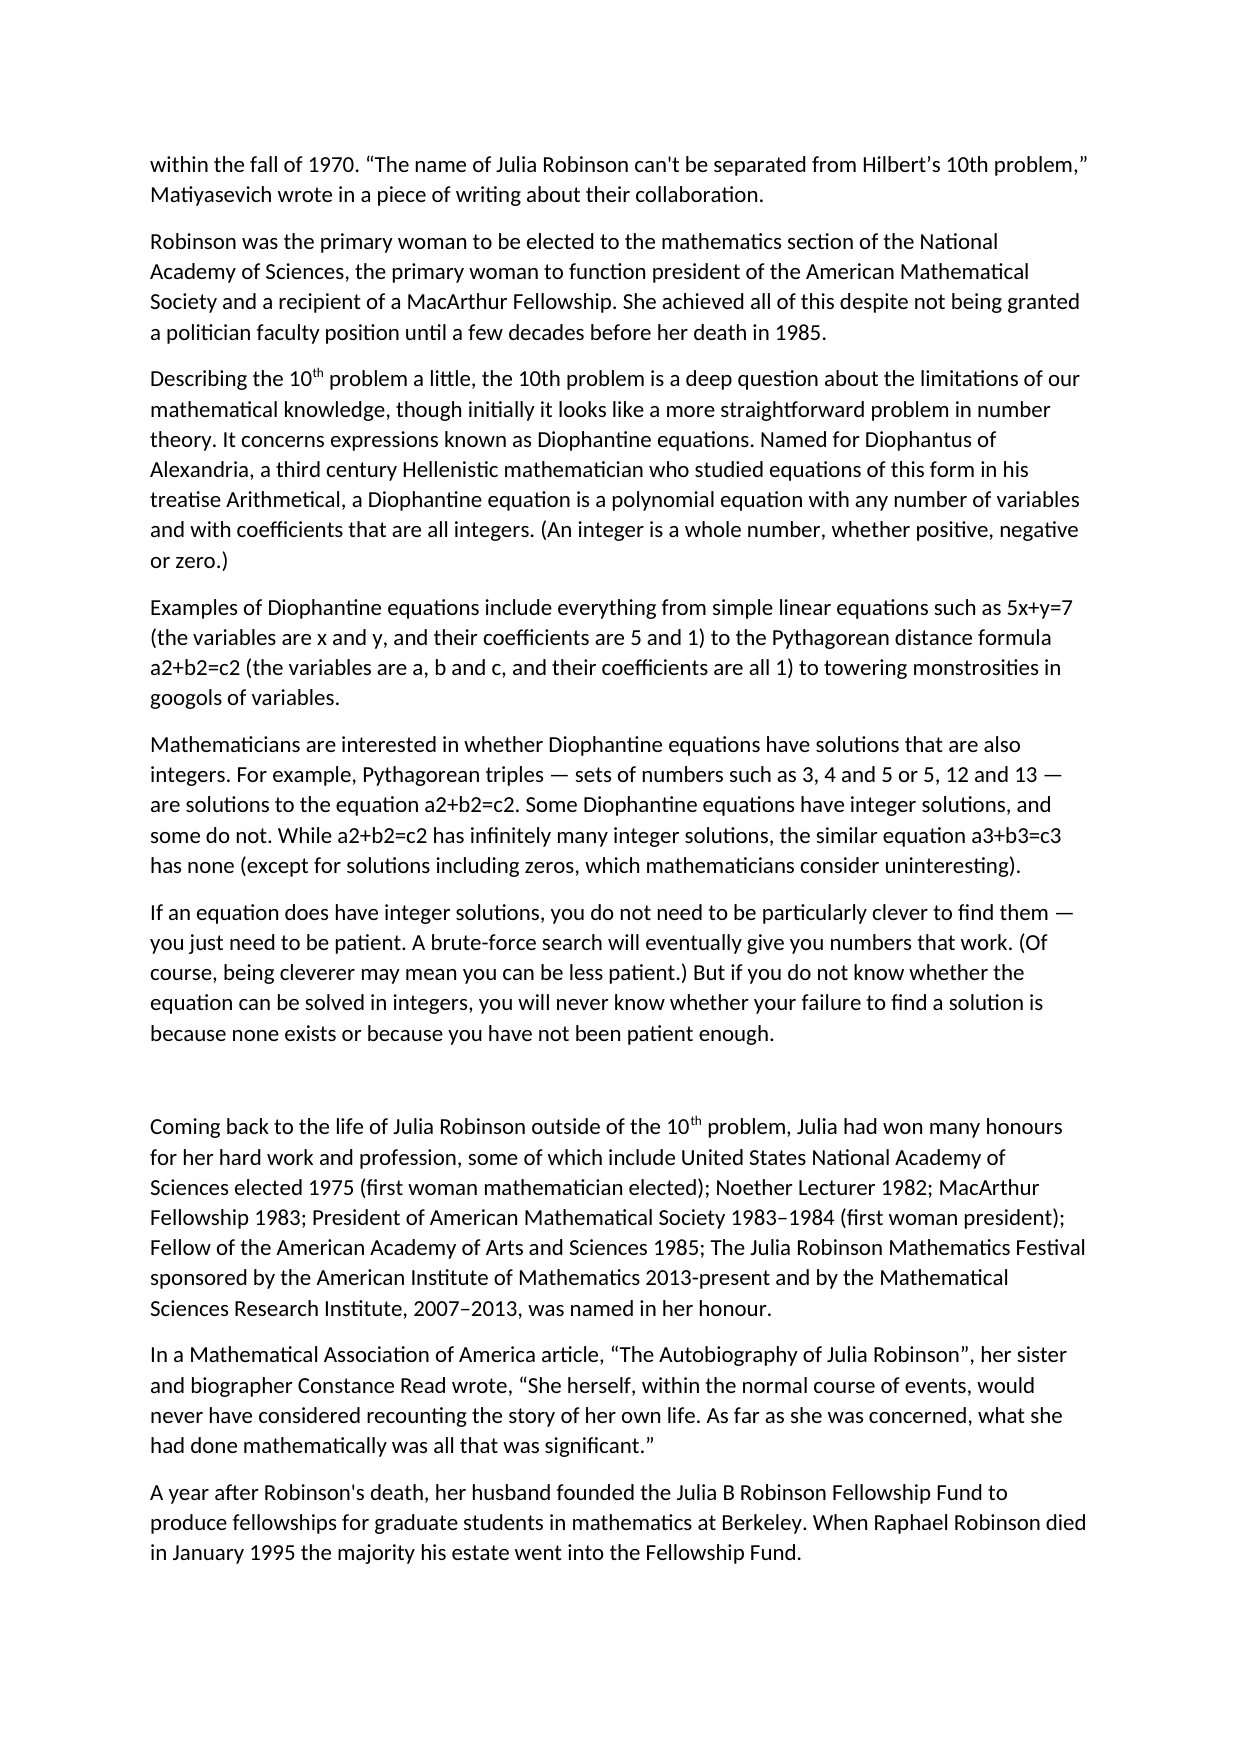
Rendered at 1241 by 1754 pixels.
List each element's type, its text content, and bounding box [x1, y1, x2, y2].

text Mathematicians are interested in whether Diophantine equations have solutions that are also integers. For example, Pythagorean triples — sets of numbers such as 3, 4 and 5 or 5, 12 and 13 — are solutions to the equation a2+b2=c2. Some Diophantine equations have integer solutions, and some do not. While a2+b2=c2 has infinitely many integer solutions, the similar equation a3+b3=c3 has none (except for solutions including zeros, which mathematicians consider uninteresting). [150, 730, 1090, 879]
text Robinson was the primary woman to be elected to the mathematics section of the National Academy of Sciences, the primary woman to function president of the American Mathematical Society and a recipient of a MacArthur Fellowship. She achieved all of this despite not being granted a politician faculty position until a few decades before her death in 1985. [150, 227, 1090, 346]
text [150, 150, 1090, 208]
text Examples of Diophantine equations include everything from simple linear equations such as 5x+y=7 (the variables are x and y, and their coefficients are 5 and 1) to the Pythagorean distance formula a2+b2=c2 (the variables are a, b and c, and their coefficients are all 1) to towering monstrosities in googols of variables. [150, 593, 1090, 711]
text In a Mathematical Association of America article, “The Autobiography of Julia Robinson”, her sister and biographer Constance Read wrote, “She herself, within the normal course of events, would never have considered recounting the story of her own life. As far as she was concerned, what she had done mathematically was all that was significant.” [150, 1341, 1090, 1459]
text Describing the 10th problem a little, the 10th problem is a deep question about the limitations of our mathematical knowledge, though initially it looks like a more straightforward problem in number theory. It concerns expressions known as Diophantine equations. Named for Diophantus of Alexandria, a third century Hellenistic mathematician who studied equations of this form in his treatise Arithmetical, a Diophantine equation is a polynomial equation with any number of variables and with coefficients that are all integers. (An integer is a whole number, whether positive, negative or zero.) [150, 364, 1090, 574]
text Coming back to the life of Julia Robinson outside of the 10th problem, Julia had won many honours for her hard work and profession, some of which include United States National Academy of Sciences elected 1975 (first woman mathematician elected); Noether Lecturer 1982; MacArthur Fellowship 1983; President of American Mathematical Society 1983–1984 (first woman president); Fellow of the American Academy of Arts and Sciences 1985; The Julia Robinson Mathematics Festival sponsored by the American Institute of Mathematics 2013-present and by the Mathematical Sciences Research Institute, 2007–2013, was named in her honour. [150, 1112, 1090, 1322]
text If an equation does have integer solutions, you do not need to be particularly clever to find them — you just need to be patient. A brute-force search will eventually give you numbers that work. (Of course, being cleverer may mean you can be less patient.) But if you do not know whether the equation can be solved in integers, you will never know whether your failure to find a solution is because none exists or because you have not been patient enough. [150, 898, 1090, 1047]
text A year after Robinson's death, her husband founded the Julia B Robinson Fellowship Fund to produce fellowships for graduate students in mathematics at Berkeley. When Raphael Robinson died in January 1995 the majority his estate went into the Fellowship Fund. [150, 1478, 1090, 1567]
